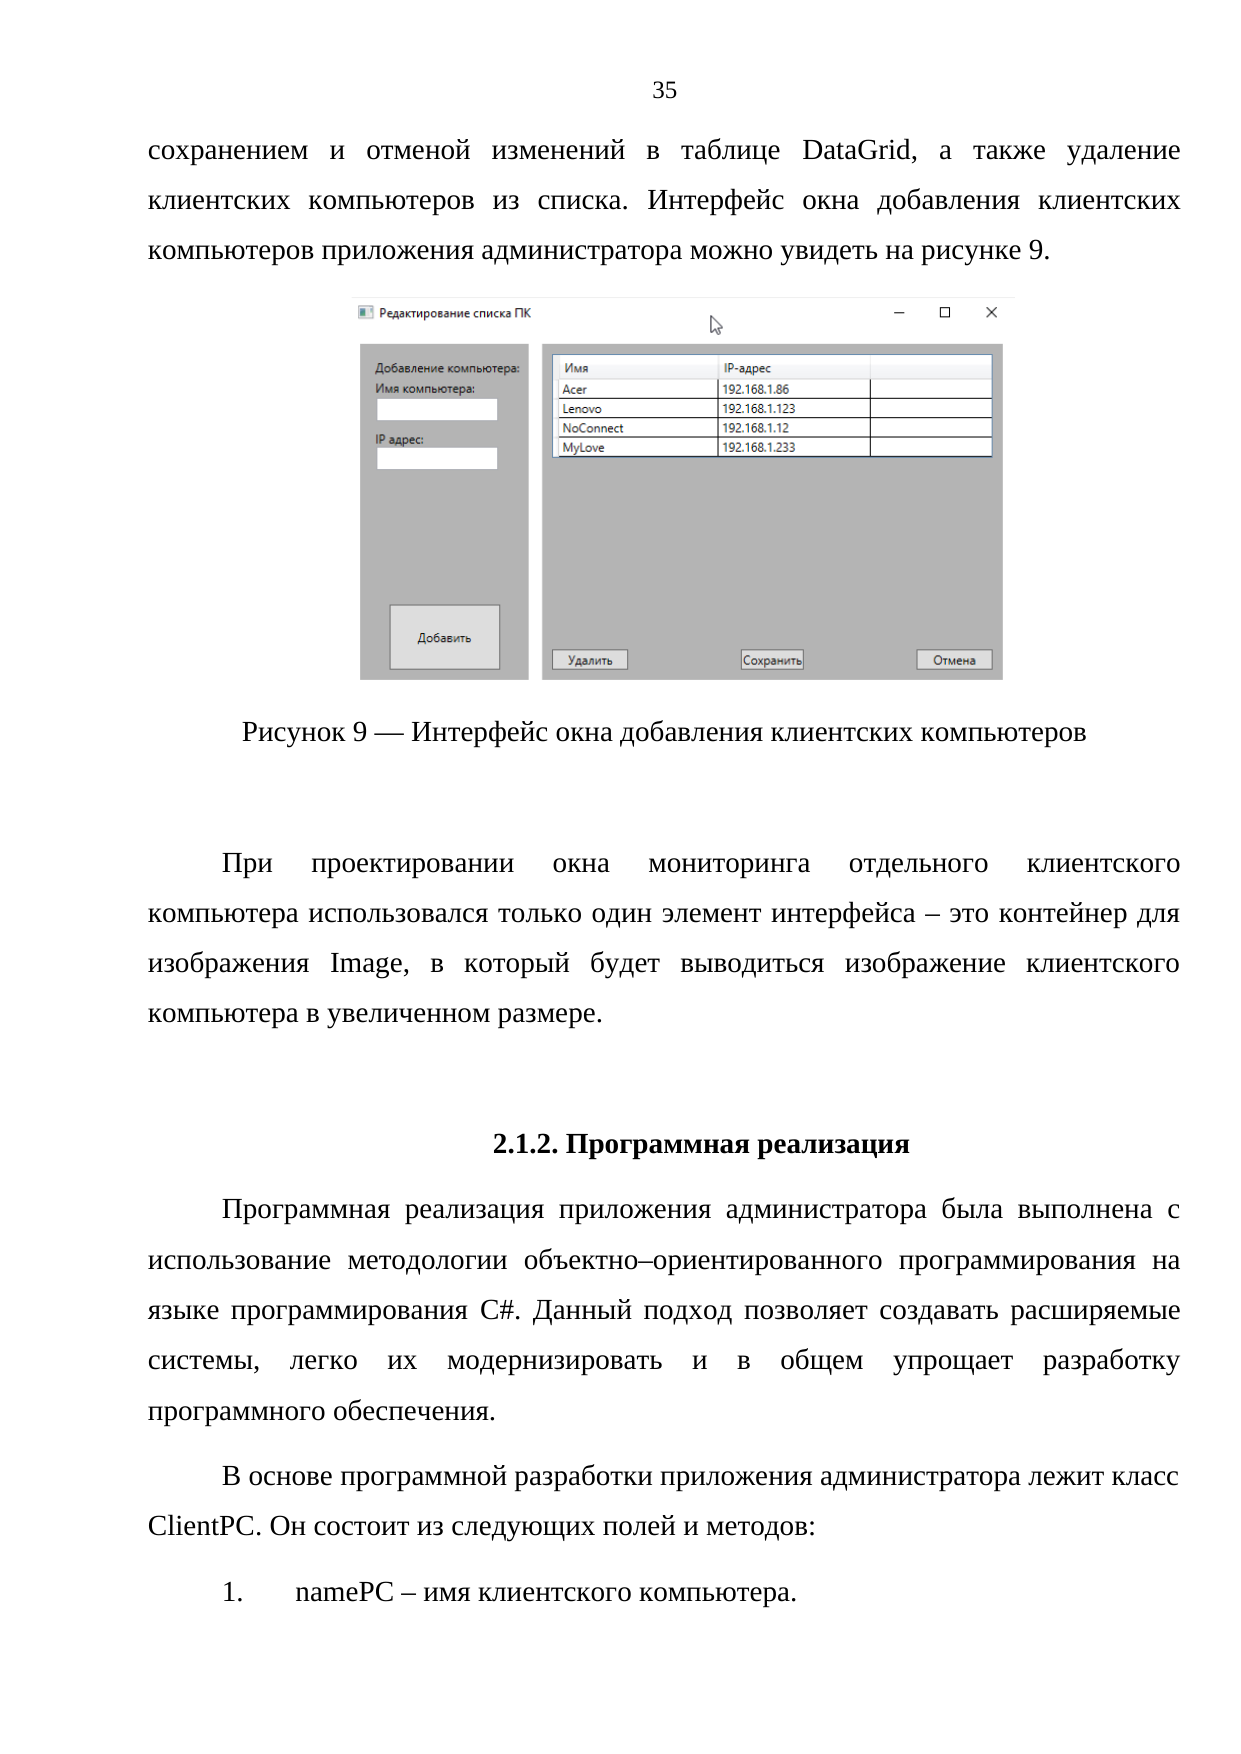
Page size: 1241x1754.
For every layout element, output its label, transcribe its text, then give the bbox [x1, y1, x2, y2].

text При проектировании окна мониторинга отдельного клиентского компьютера использовался только один элемент интерфейса – это контейнер для изображения Image, в который будет выводиться изображение клиентского компьютера в увеличенном размере. [148, 845, 1181, 1029]
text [148, 132, 1181, 266]
text В основе программной разработки приложения администратора лежит класс ClientPC. Он состоит из следующих полей и методов: [148, 1458, 1181, 1542]
subtitle 2.1.2. Программная реализация [148, 1126, 1181, 1160]
text Программная реализация приложения администратора была выполнена с использование методологии объектно–ориентированного программирования на языке программирования C#. Данный подход позволяет создавать расширяемые системы, легко их модернизировать и в общем упрощает разработку программного обеспечения. [148, 1192, 1181, 1426]
picture [351, 297, 1015, 686]
list namePC – имя клиентского компьютера. [148, 1574, 1181, 1607]
text Рисунок 9 — Интерфейс окна добавления клиентских компьютеров [148, 714, 1181, 748]
